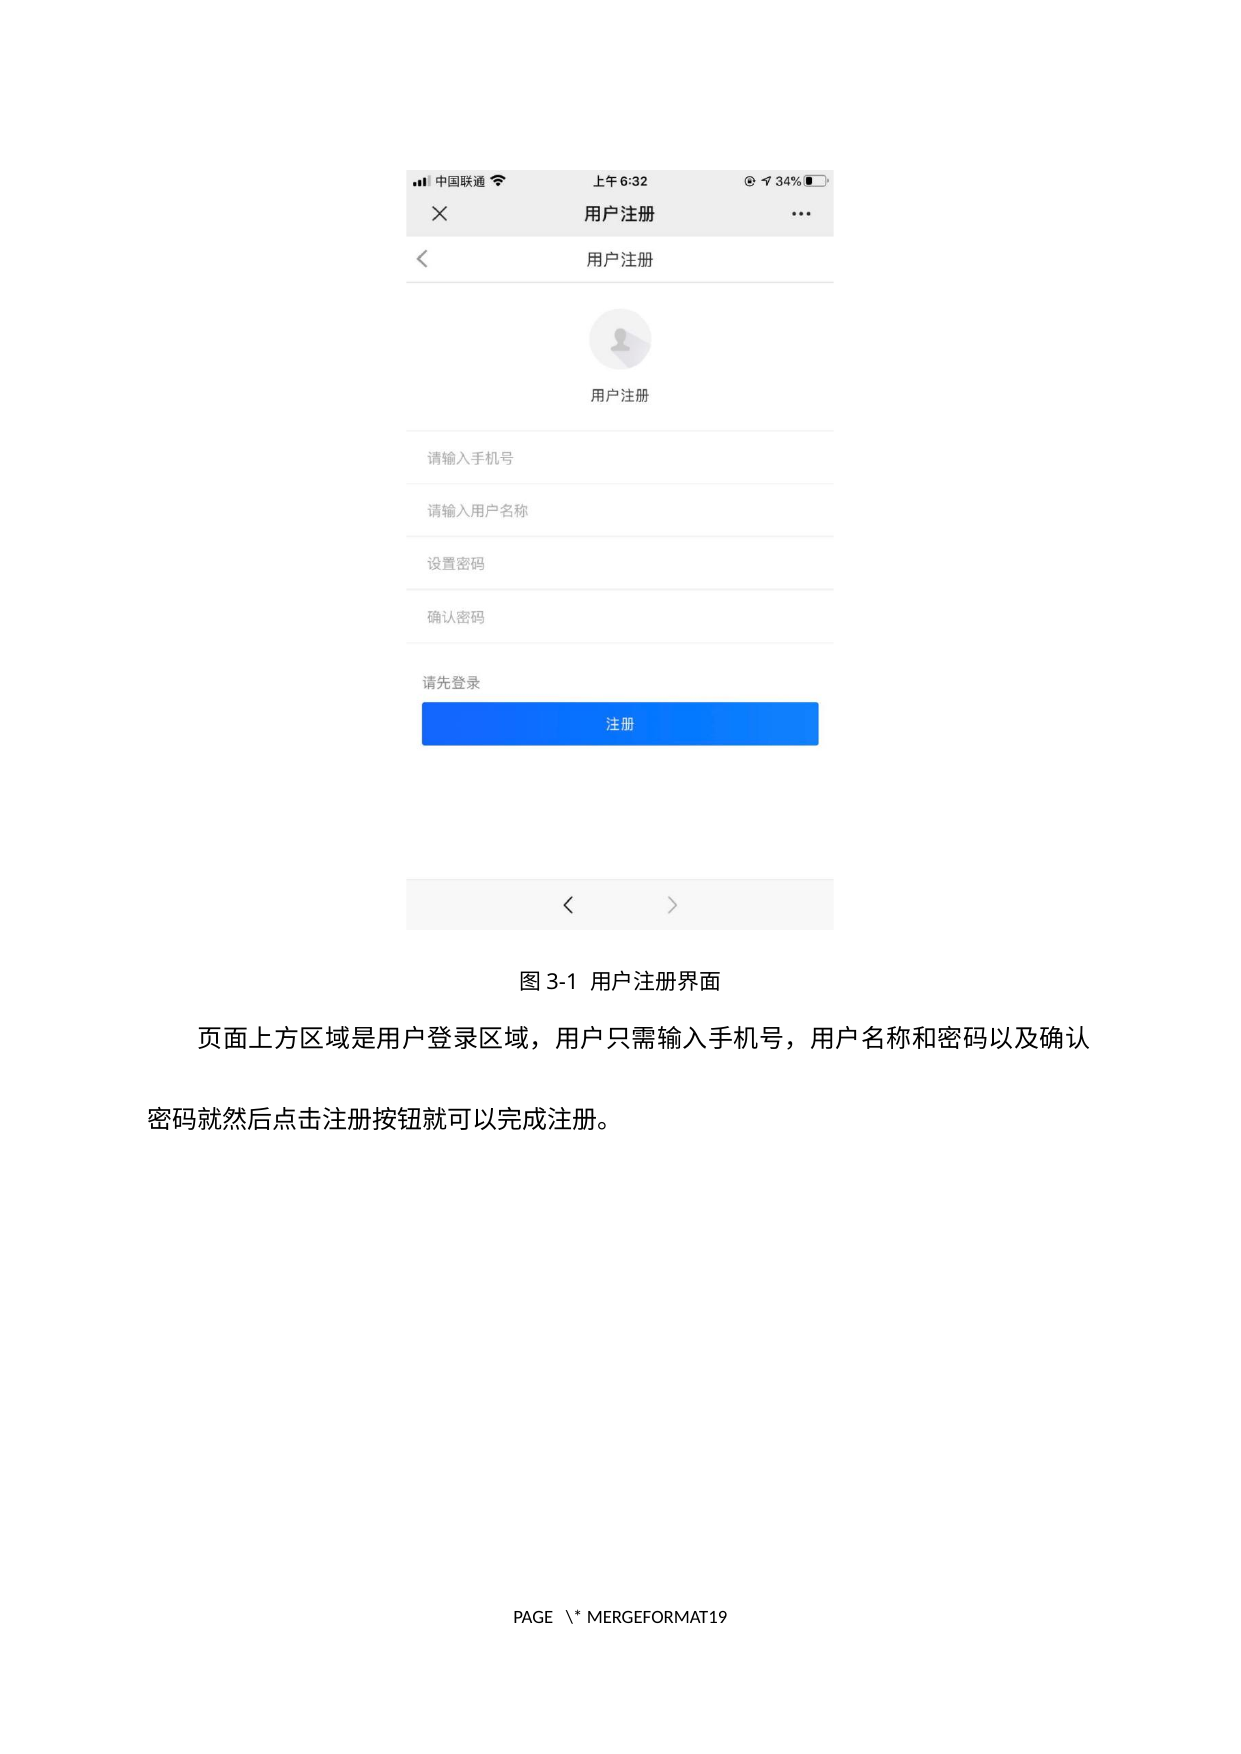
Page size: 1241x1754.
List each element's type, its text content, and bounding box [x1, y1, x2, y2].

text 图 3-1 用户注册界面 [148, 963, 1092, 996]
text 页面上方区域是用户登录区域，用户只需输入手机号，用户名称和密码以及确认密码就然后点击注册按钮就可以完成注册。 [148, 1004, 1092, 1150]
picture [406, 170, 834, 930]
